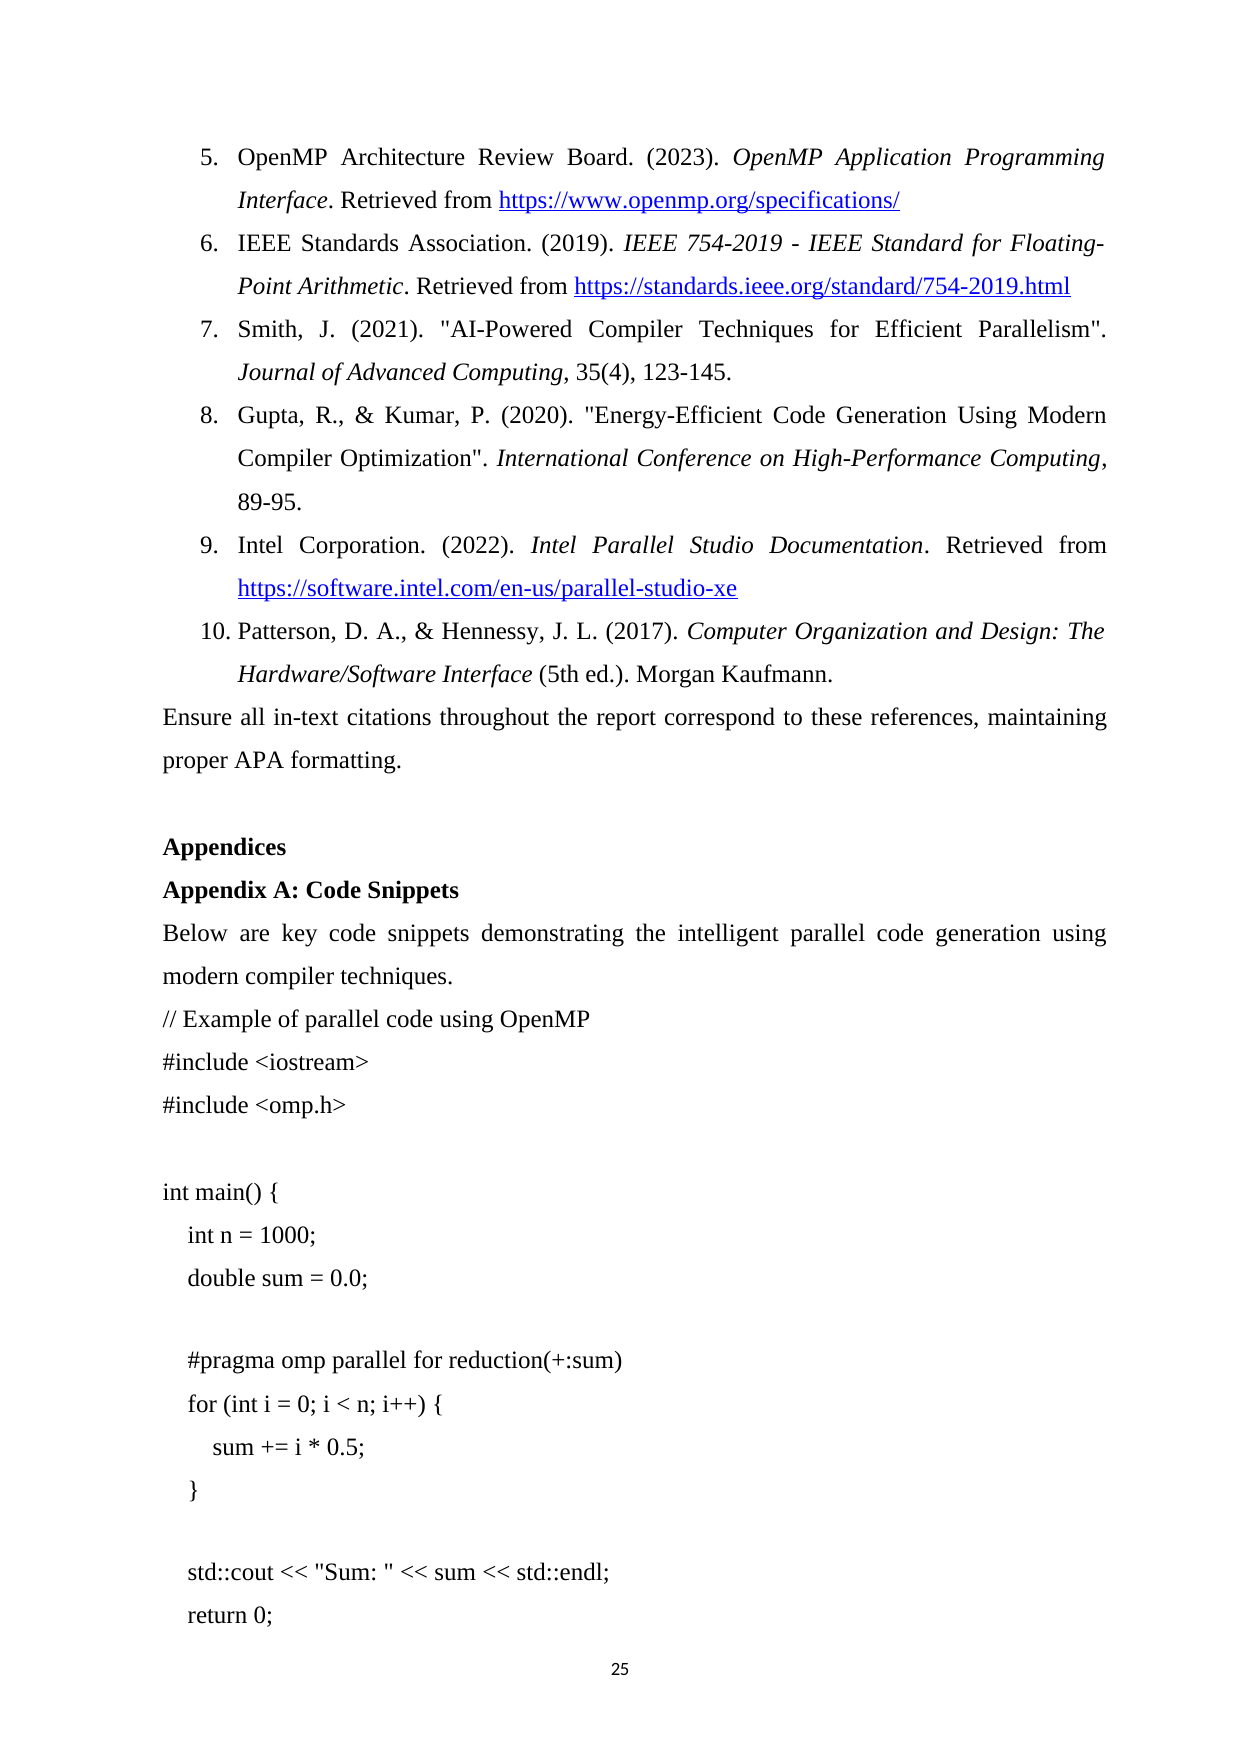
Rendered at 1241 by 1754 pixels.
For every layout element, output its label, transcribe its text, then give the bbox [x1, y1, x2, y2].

text #include <iostream> [162, 1047, 1107, 1076]
text Ensure all in-text citations throughout the report correspond to these references, maintaining proper APA formatting. [162, 702, 1107, 774]
text } [162, 1475, 1107, 1504]
text double sum = 0.0; [162, 1263, 1107, 1292]
text for (int i = 0; i < n; i++) { [162, 1389, 1107, 1417]
text Below are key code snippets demonstrating the intelligent parallel code generation using modern compiler techniques. [162, 918, 1107, 990]
list Patterson, D. A., & Hennessy, J. L. (2017). Computer Organization and Design: The Hardware/Software Interface (5th ed.). Morgan Kaufmann. [200, 616, 1107, 688]
text Appendices [162, 832, 1107, 860]
text #include <omp.h> [162, 1090, 1107, 1119]
text int main() { [162, 1177, 1107, 1205]
list Gupta, R., & Kumar, P. (2020). "Energy-Efficient Code Generation Using Modern Compiler Optimization". International Conference on High-Performance Computing, 89-95. [200, 400, 1107, 515]
text std::cout << "Sum: " << sum << std::endl; [162, 1557, 1107, 1586]
list IEEE Standards Association. (2019). IEEE 754-2019 - IEEE Standard for Floating-Point Arithmetic. Retrieved from https://standards.ieee.org/standard/754-2019.html [200, 228, 1107, 300]
list Intel Corporation. (2022). Intel Parallel Studio Documentation. Retrieved from https://software.intel.com/en-us/parallel-studio-xe [200, 530, 1107, 602]
list OpenMP Architecture Review Board. (2023). OpenMP Application Programming Interface. Retrieved from https://www.openmp.org/specifications/ [200, 142, 1107, 213]
text int n = 1000; [162, 1220, 1107, 1248]
text // Example of parallel code using OpenMP [162, 1004, 1107, 1033]
text #pragma omp parallel for reduction(+:sum) [162, 1346, 1107, 1374]
text Appendix A: Code Snippets [162, 875, 1107, 903]
text return 0; [162, 1601, 1107, 1629]
text sum += i * 0.5; [162, 1432, 1107, 1461]
list Smith, J. (2021). "AI-Powered Compiler Techniques for Efficient Parallelism". Journal of Advanced Computing, 35(4), 123-145. [200, 314, 1107, 386]
